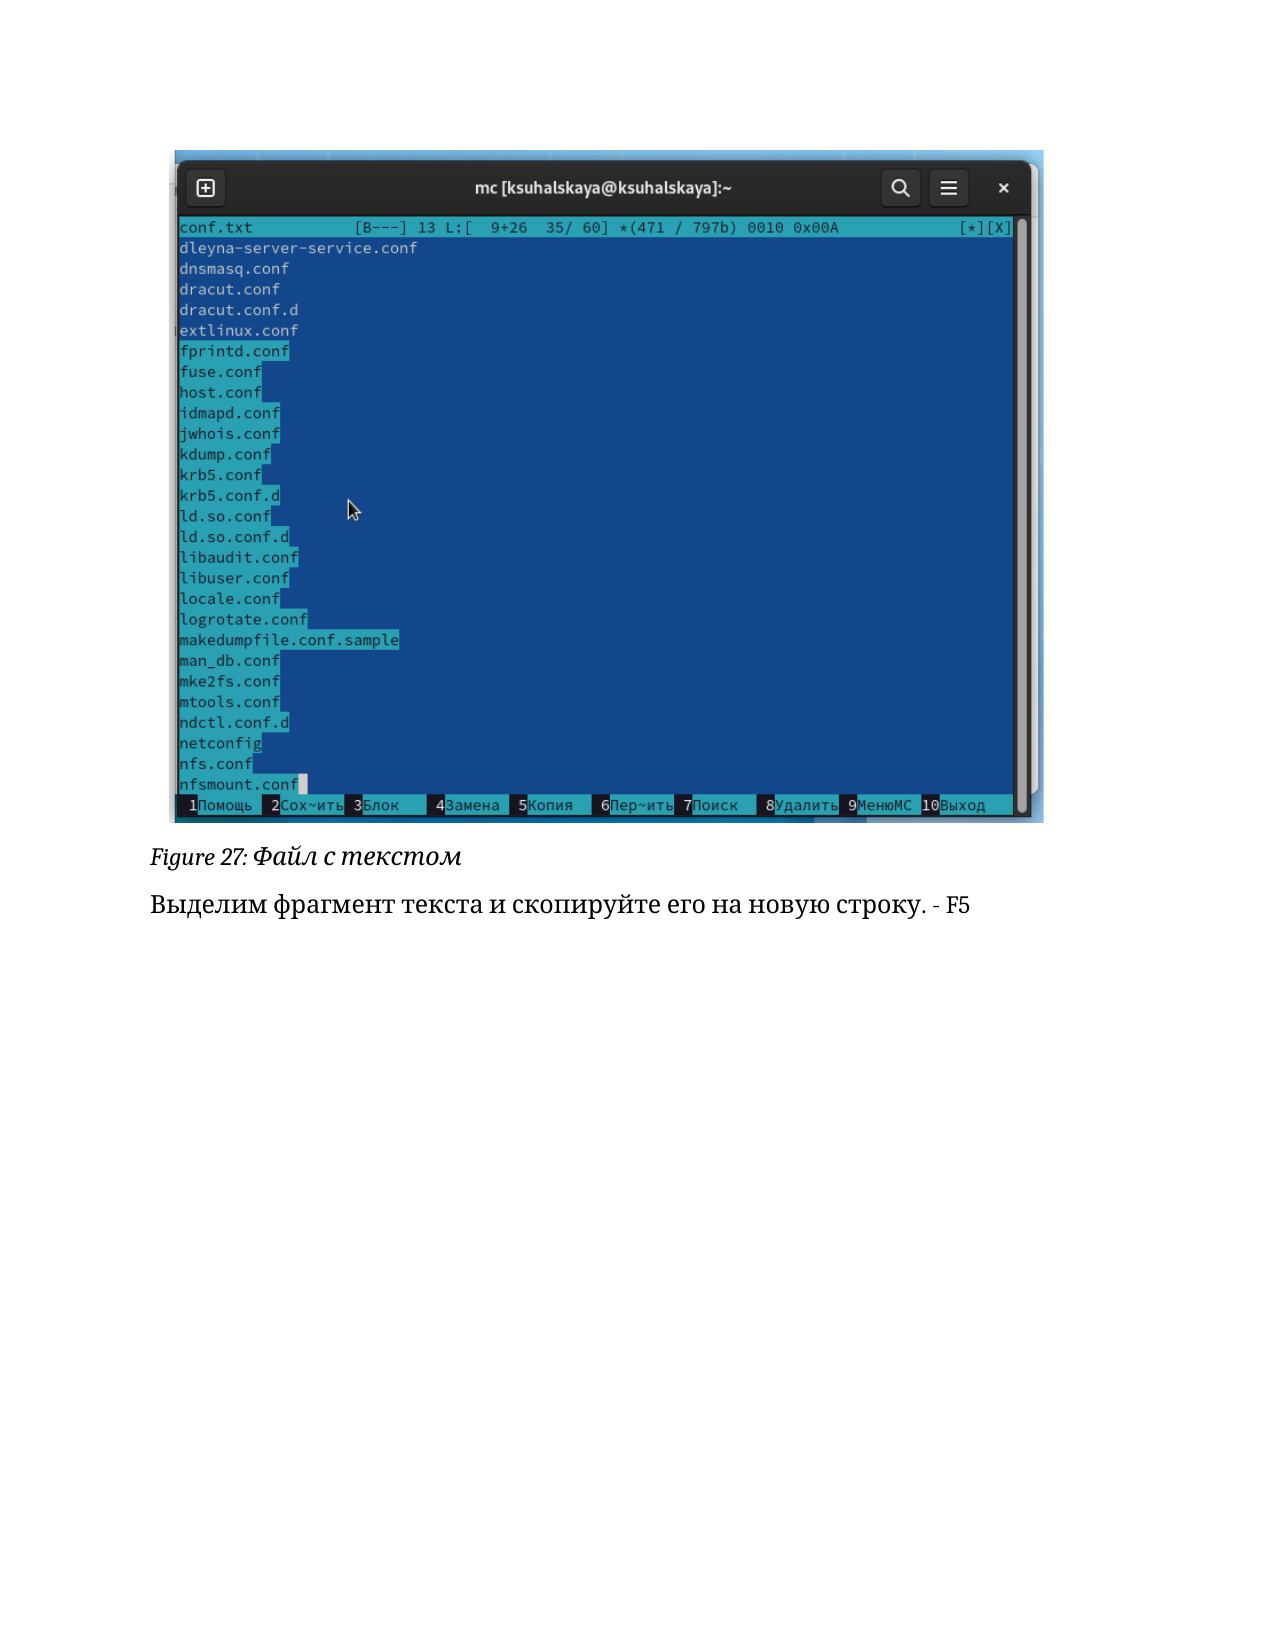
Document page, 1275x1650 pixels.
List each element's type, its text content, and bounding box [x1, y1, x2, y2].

picture [168, 150, 1044, 823]
text Figure 27: Файл с текстом [150, 843, 1125, 872]
text Выделим фрагмент текста и скопируйте его на новую строку. - F5 [150, 891, 1125, 919]
